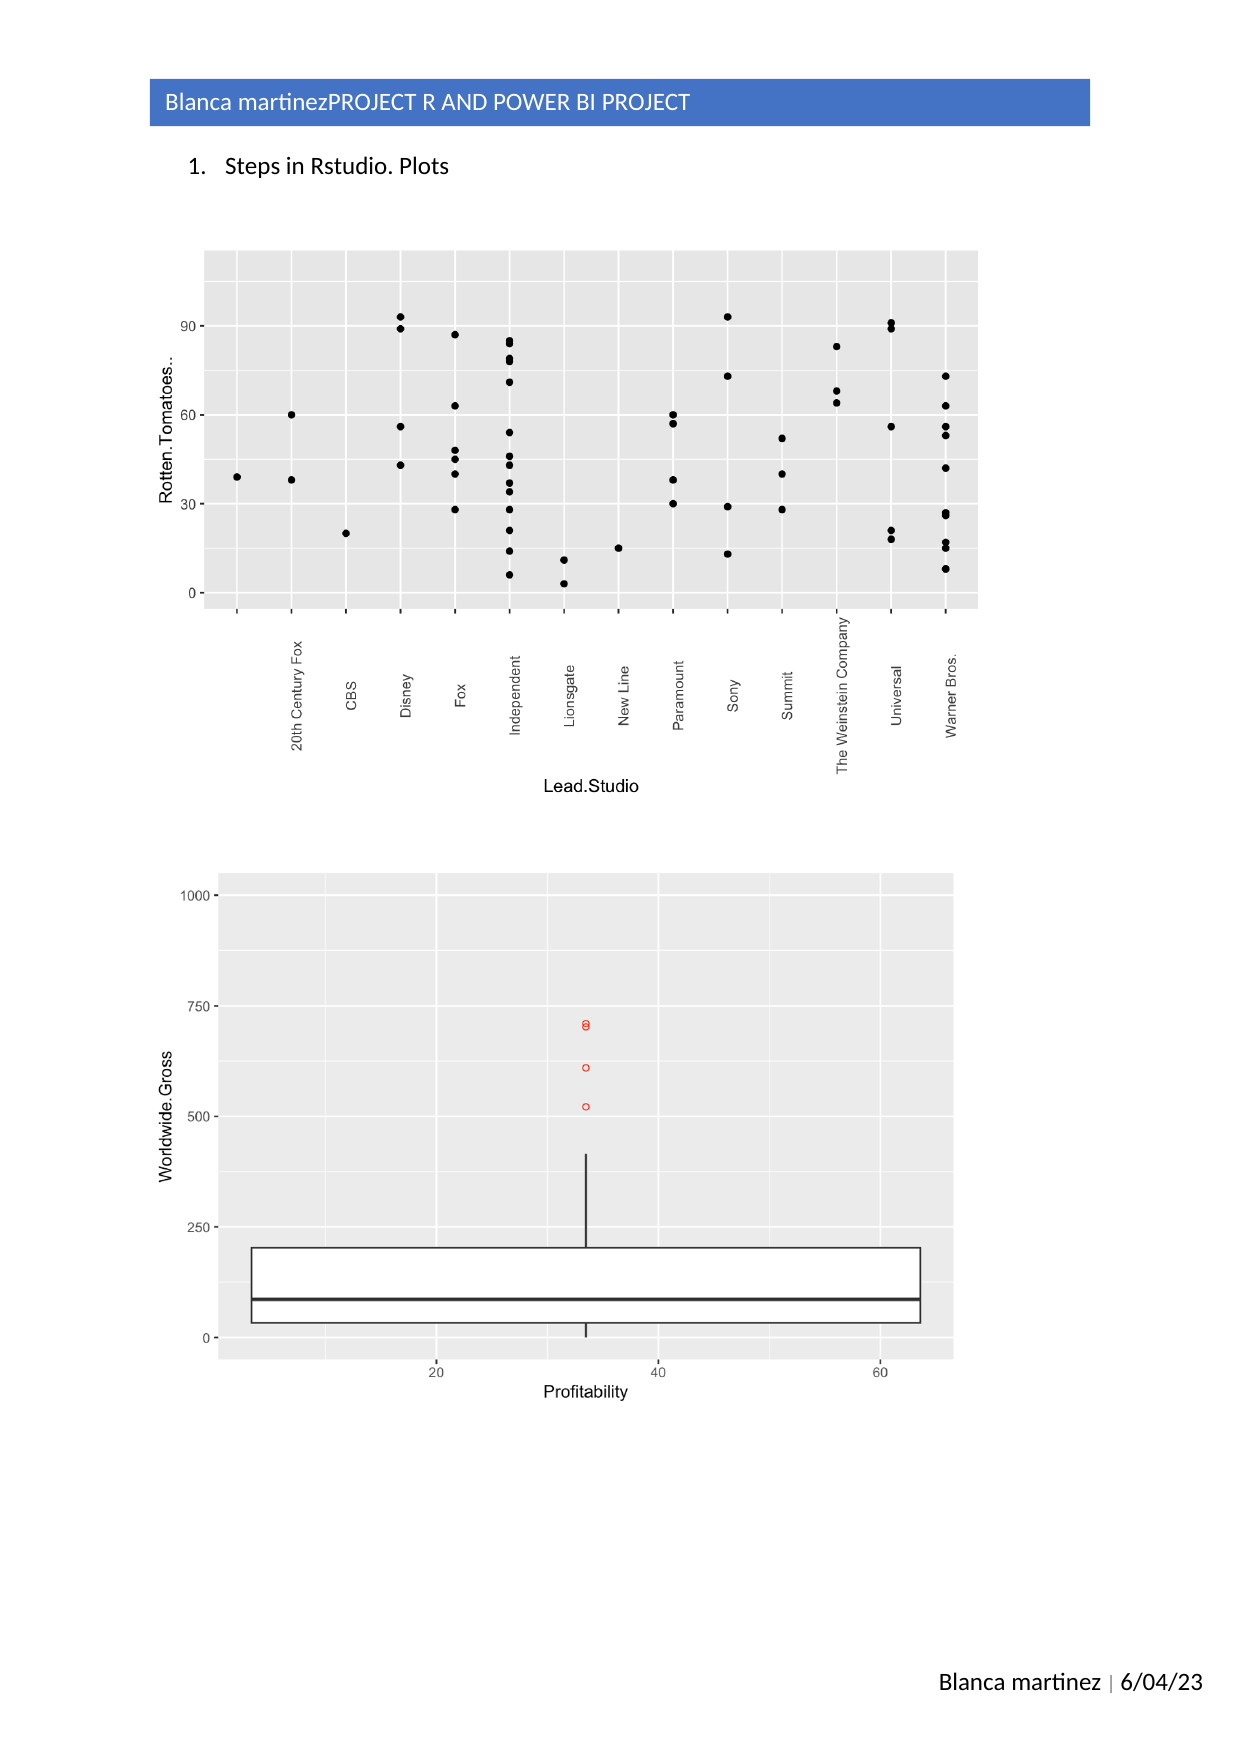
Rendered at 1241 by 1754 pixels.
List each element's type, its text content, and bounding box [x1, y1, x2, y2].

picture [150, 864, 962, 1409]
picture [150, 241, 987, 804]
list Steps in Rstudio. Plots [187, 150, 1090, 181]
